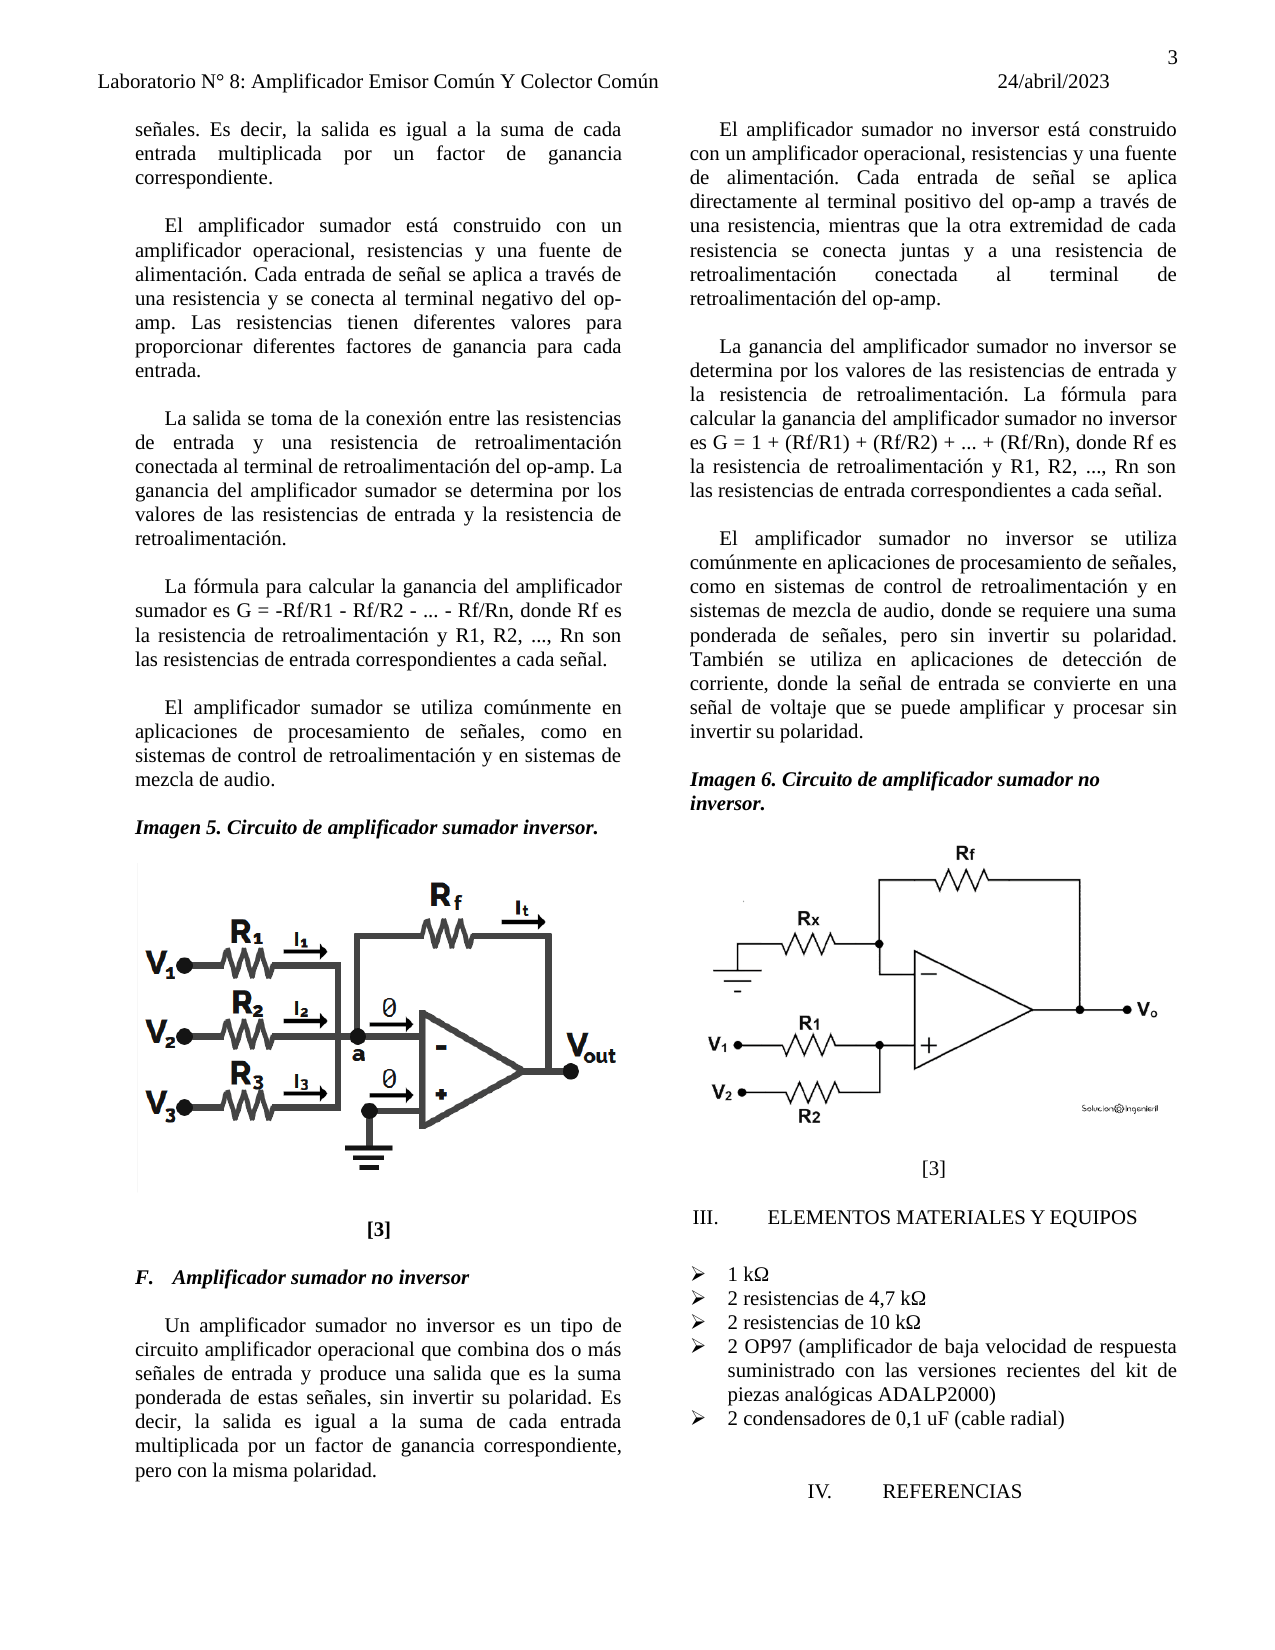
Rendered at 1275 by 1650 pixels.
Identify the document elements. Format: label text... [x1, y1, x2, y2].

text El amplificador sumador no inversor está construido con un amplificador operacional, resistencias y una fuente de alimentación. Cada entrada de señal se aplica directamente al terminal positivo del op-amp a través de una resistencia, mientras que la otra extremidad de cada resistencia se conecta juntas y a una resistencia de retroalimentación conectada al terminal de retroalimentación del op-amp. [689, 117, 1177, 310]
text La fórmula para calcular la ganancia del amplificador sumador es G = -Rf/R1 - Rf/R2 - ... - Rf/Rn, donde Rf es la resistencia de retroalimentación y R1, R2, ..., Rn son las resistencias de entrada correspondientes a cada señal. [135, 574, 622, 671]
text El amplificador sumador está construido con un amplificador operacional, resistencias y una fuente de alimentación. Cada entrada de señal se aplica a través de una resistencia y se conecta al terminal negativo del op-amp. Las resistencias tienen diferentes valores para proporcionar diferentes factores de ganancia para cada entrada. [135, 213, 622, 382]
text El amplificador sumador no inversor se utiliza comúnmente en aplicaciones de procesamiento de señales, como en sistemas de control de retroalimentación y en sistemas de mezcla de audio, donde se requiere una suma ponderada de señales, pero sin invertir su polaridad. También se utiliza en aplicaciones de detección de corriente, donde la señal de entrada se convierte en una señal de voltaje que se puede amplificar y procesar sin invertir su polaridad. [689, 526, 1177, 743]
text Imagen 5. Circuito de amplificador sumador inversor. [135, 815, 622, 839]
text Imagen 6. Circuito de amplificador sumador no inversor. [690, 767, 1177, 815]
text La ganancia del amplificador sumador no inversor se determina por los valores de las resistencias de entrada y la resistencia de retroalimentación. La fórmula para calcular la ganancia del amplificador sumador no inversor es G = 1 + (Rf/R1) + (Rf/R2) + ... + (Rf/Rn), donde Rf es la resistencia de retroalimentación y R1, R2, ..., Rn son las resistencias de entrada correspondientes a cada señal. [689, 334, 1177, 502]
text La salida se toma de la conexión entre las resistencias de entrada y una resistencia de retroalimentación conectada al terminal de retroalimentación del op-amp. La ganancia del amplificador sumador se determina por los valores de las resistencias de entrada y la resistencia de retroalimentación. [135, 406, 622, 550]
text El amplificador sumador se utiliza comúnmente en aplicaciones de procesamiento de señales, como en sistemas de control de retroalimentación y en sistemas de mezcla de audio. [135, 695, 622, 791]
subtitle REFERENCIAS [652, 1479, 1177, 1503]
text Un amplificador sumador no inversor es un tipo de circuito amplificador operacional que combina dos o más señales de entrada y produce una salida que es la suma ponderada de estas señales, sin invertir su polaridad. Es decir, la salida es igual a la suma de cada entrada multiplicada por un factor de ganancia correspondiente, pero con la misma polaridad. [135, 1313, 622, 1482]
subtitle ELEMENTOS MATERIALES Y EQUIPOS [652, 1205, 1177, 1253]
list Amplificador sumador no inversor [135, 1265, 622, 1289]
picture [689, 839, 1172, 1132]
picture [137, 863, 620, 1193]
list 2 OP97 (amplificador de baja velocidad de respuesta suministrado con las versiones recientes del kit de piezas analógicas ADALP2000) [690, 1334, 1177, 1406]
list 2 condensadores de 0,1 uF (cable radial) [690, 1406, 1177, 1430]
list 1 kΩ [690, 1261, 1177, 1286]
list 2 resistencias de 10 kΩ [690, 1309, 1177, 1334]
text [3] [690, 1156, 1177, 1180]
list 2 resistencias de 4,7 kΩ [690, 1286, 1177, 1309]
text [3] [135, 1217, 622, 1241]
